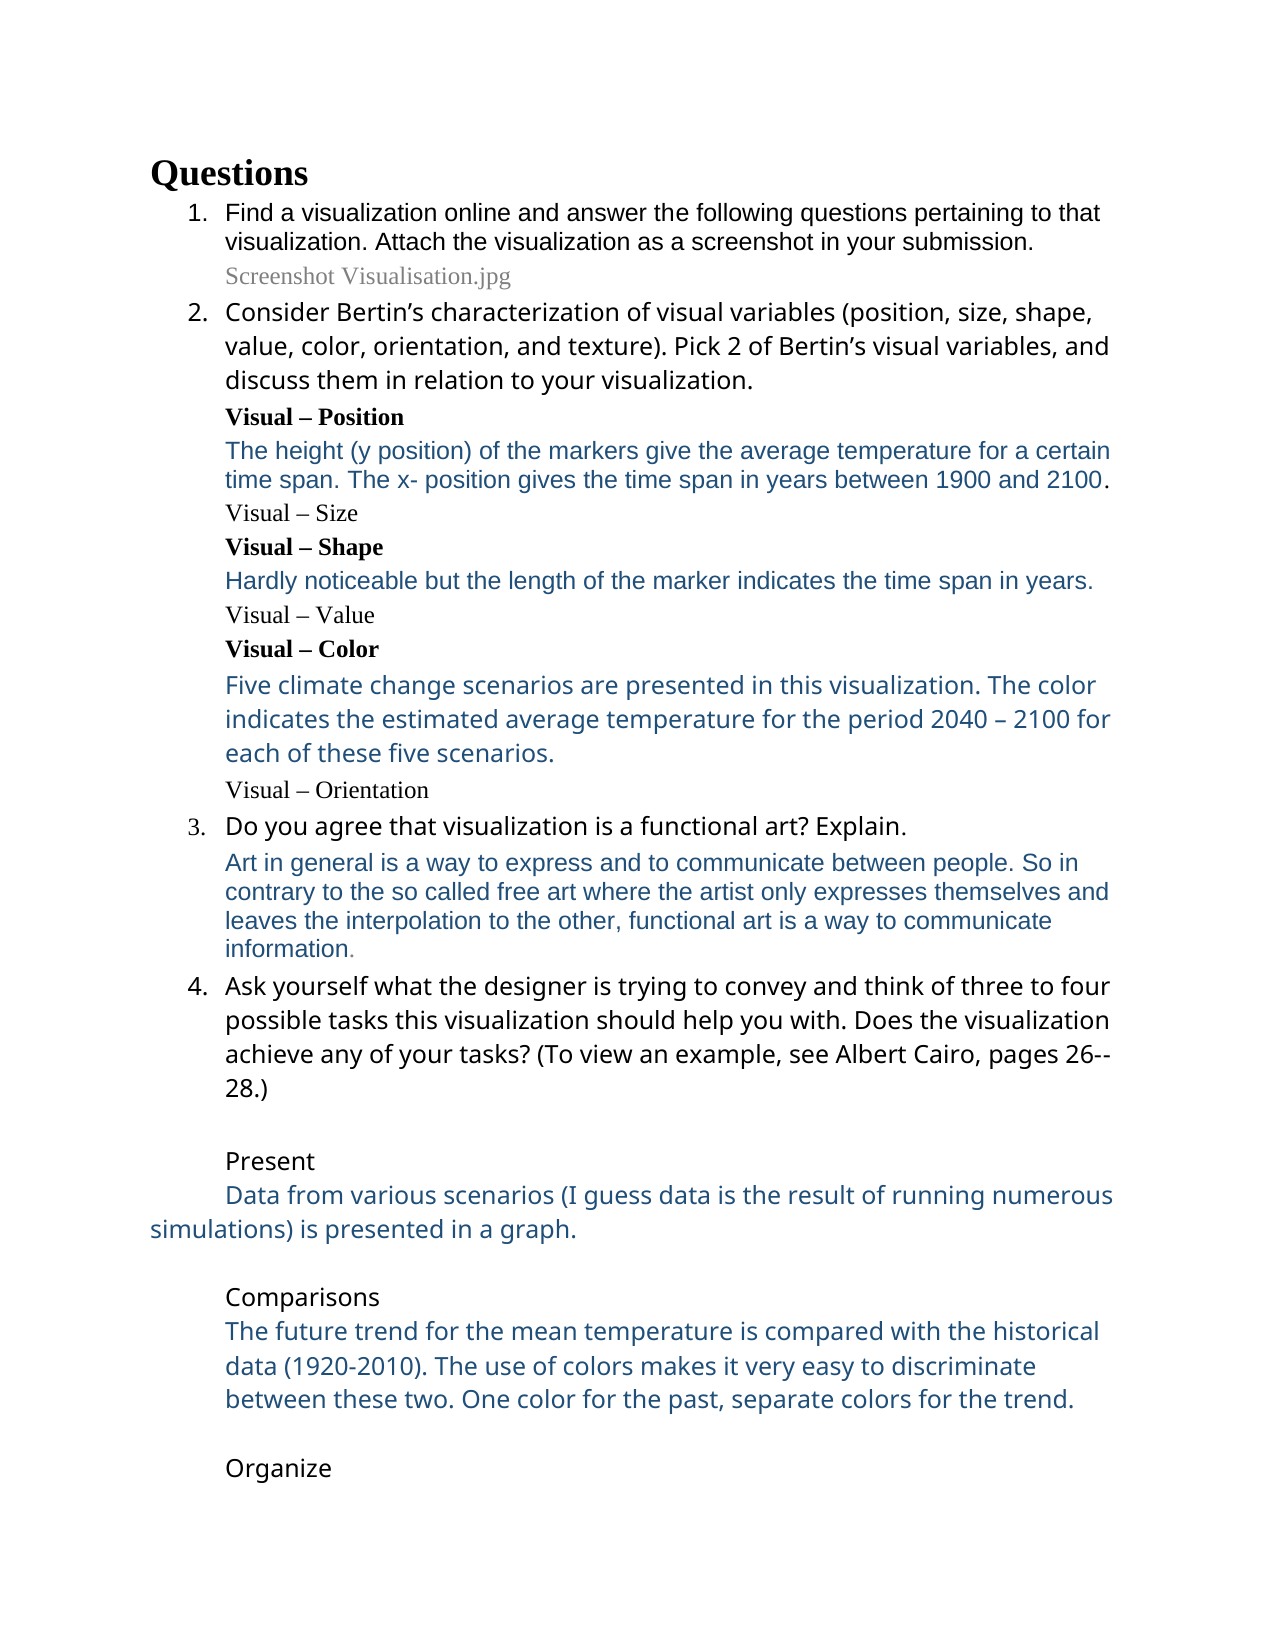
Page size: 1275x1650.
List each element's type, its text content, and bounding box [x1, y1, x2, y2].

text Visual – Size [225, 498, 1125, 527]
text Visual – Orientation [225, 775, 1125, 804]
text Visual – Shape [225, 532, 1125, 561]
text Data from various scenarios (I guess data is the result of running numerous simulations) is presented in a graph. [150, 1178, 1125, 1246]
list Find a visualization online and answer the following questions pertaining to that visualization. Attach the visualization as a screenshot in your submission. [187, 198, 1125, 256]
list Do you agree that visualization is a functional art? Explain. [187, 809, 1125, 843]
text Five climate change scenarios are presented in this visualization. The color indicates the estimated average temperature for the period 2040 – 2100 for each of these five scenarios. [225, 668, 1125, 770]
list Consider Bertin’s characterization of visual variables (position, size, shape, value, color, orientation, and texture). Pick 2 of Bertin’s visual variables, and discuss them in relation to your visualization. [187, 295, 1125, 397]
text Present [150, 1144, 1125, 1178]
text Organize [150, 1450, 1125, 1484]
text Questions [150, 150, 1125, 193]
list Ask yourself what the designer is trying to convey and think of three to four possible tasks this visualization should help you with. Does the visualization achieve any of your tasks? (To view an example, see Albert Cairo, pages 26-28.) [187, 968, 1125, 1104]
text Visual – Value [225, 600, 1125, 629]
text The future trend for the mean temperature is compared with the historical data (1920-2010). The use of colors makes it very easy to discriminate between these two. One color for the past, separate colors for the trend. [225, 1314, 1125, 1416]
text Hardly noticeable but the length of the marker indicates the time span in years. [225, 566, 1125, 595]
text Visual – Position [225, 402, 1125, 431]
text Screenshot Visualisation.jpg [225, 261, 1125, 289]
text Comparisons [150, 1280, 1125, 1314]
text The height (y position) of the markers give the average temperature for a certain time span. The x- position gives the time span in years between 1900 and 2100. [225, 436, 1125, 493]
text Art in general is a way to express and to communicate between people. So in contrary to the so called free art where the artist only expresses themselves and leaves the interpolation to the other, functional art is a way to communicate information. [225, 848, 1125, 963]
text Visual – Color [225, 634, 1125, 663]
